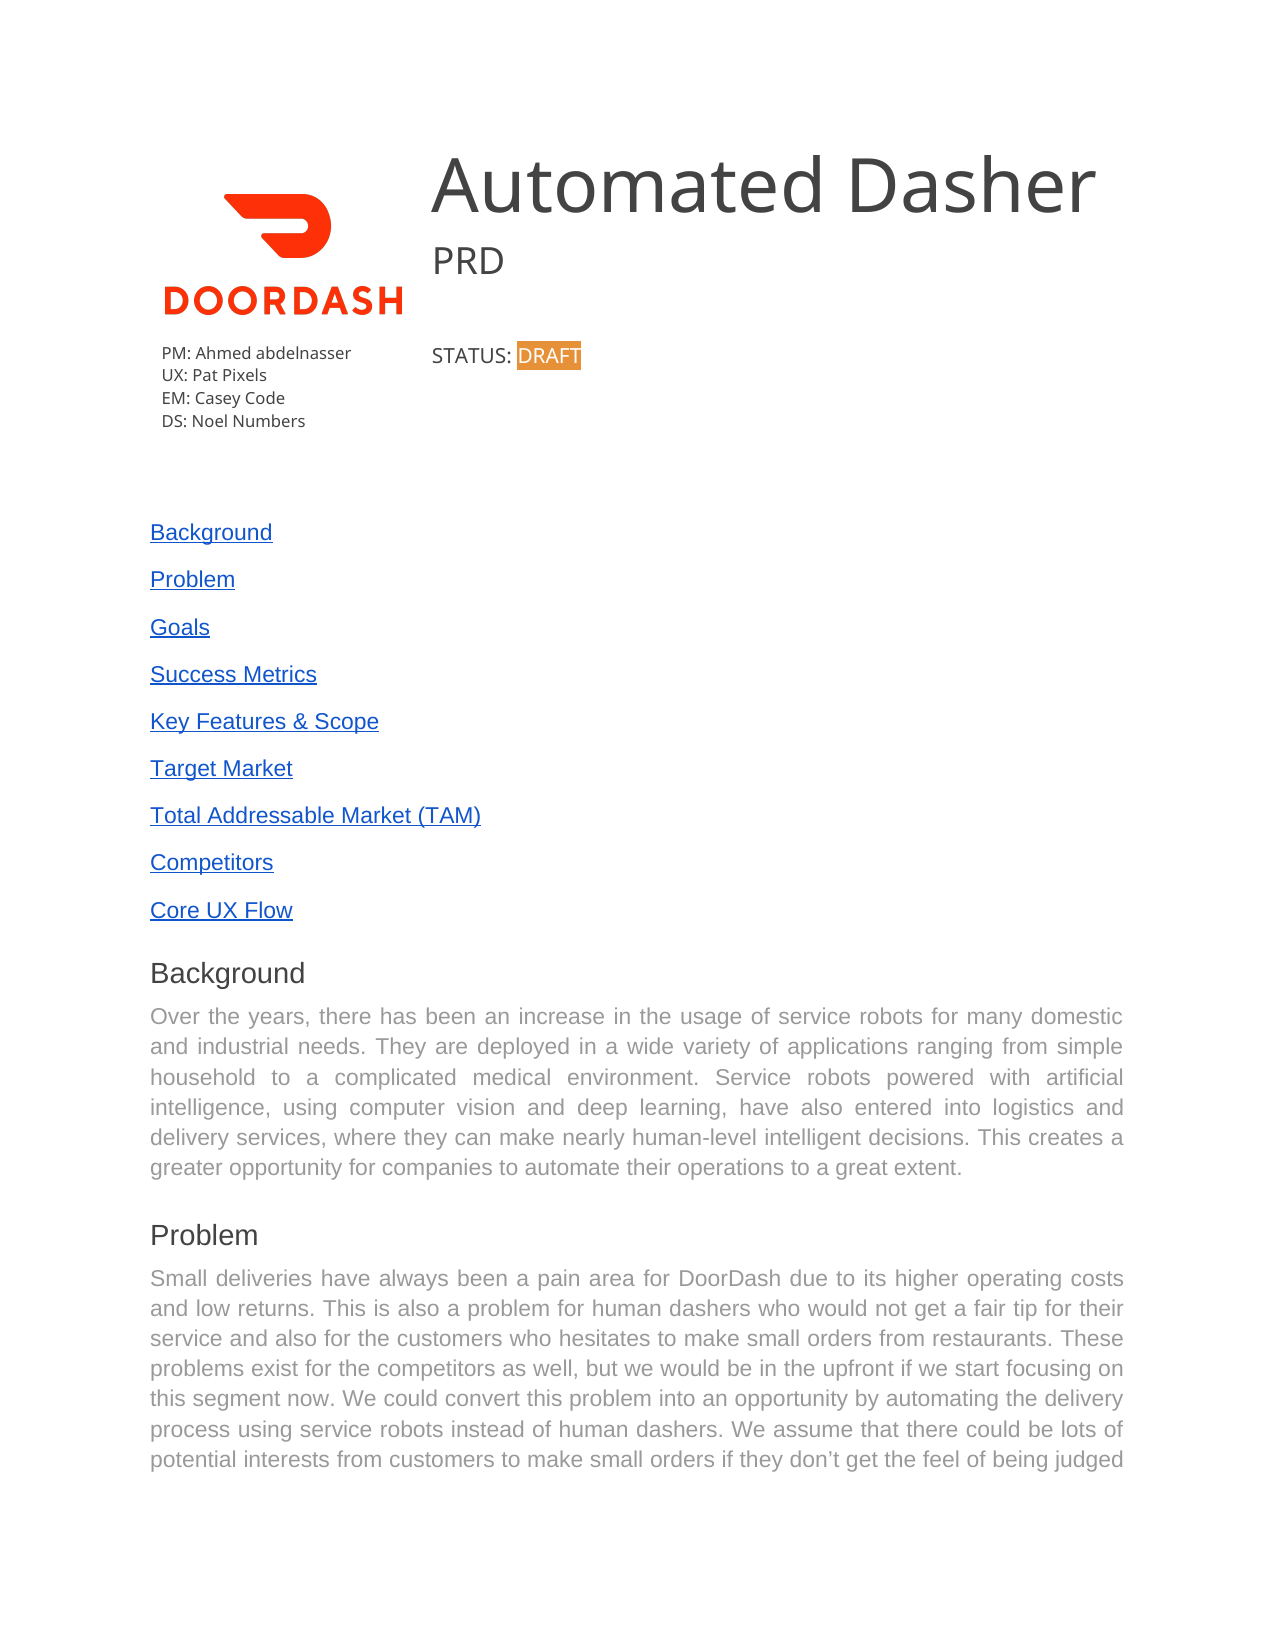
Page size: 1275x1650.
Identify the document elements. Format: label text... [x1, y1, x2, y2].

subtitle Background [150, 956, 1125, 990]
picture [165, 194, 402, 315]
text Over the years, there has been an increase in the usage of service robots for many domestic and industrial needs. They are deployed in a wide variety of applications ranging from simple household to a complicated medical environment. Service robots powered with artificial intelligence, using computer vision and deep learning, have also entered into logistics and delivery services, where they can make nearly human-level intelligent decisions. This creates a greater opportunity for companies to automate their operations to a great extent. [150, 1003, 1125, 1181]
subtitle Problem [150, 1218, 1125, 1251]
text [150, 1264, 1125, 1472]
